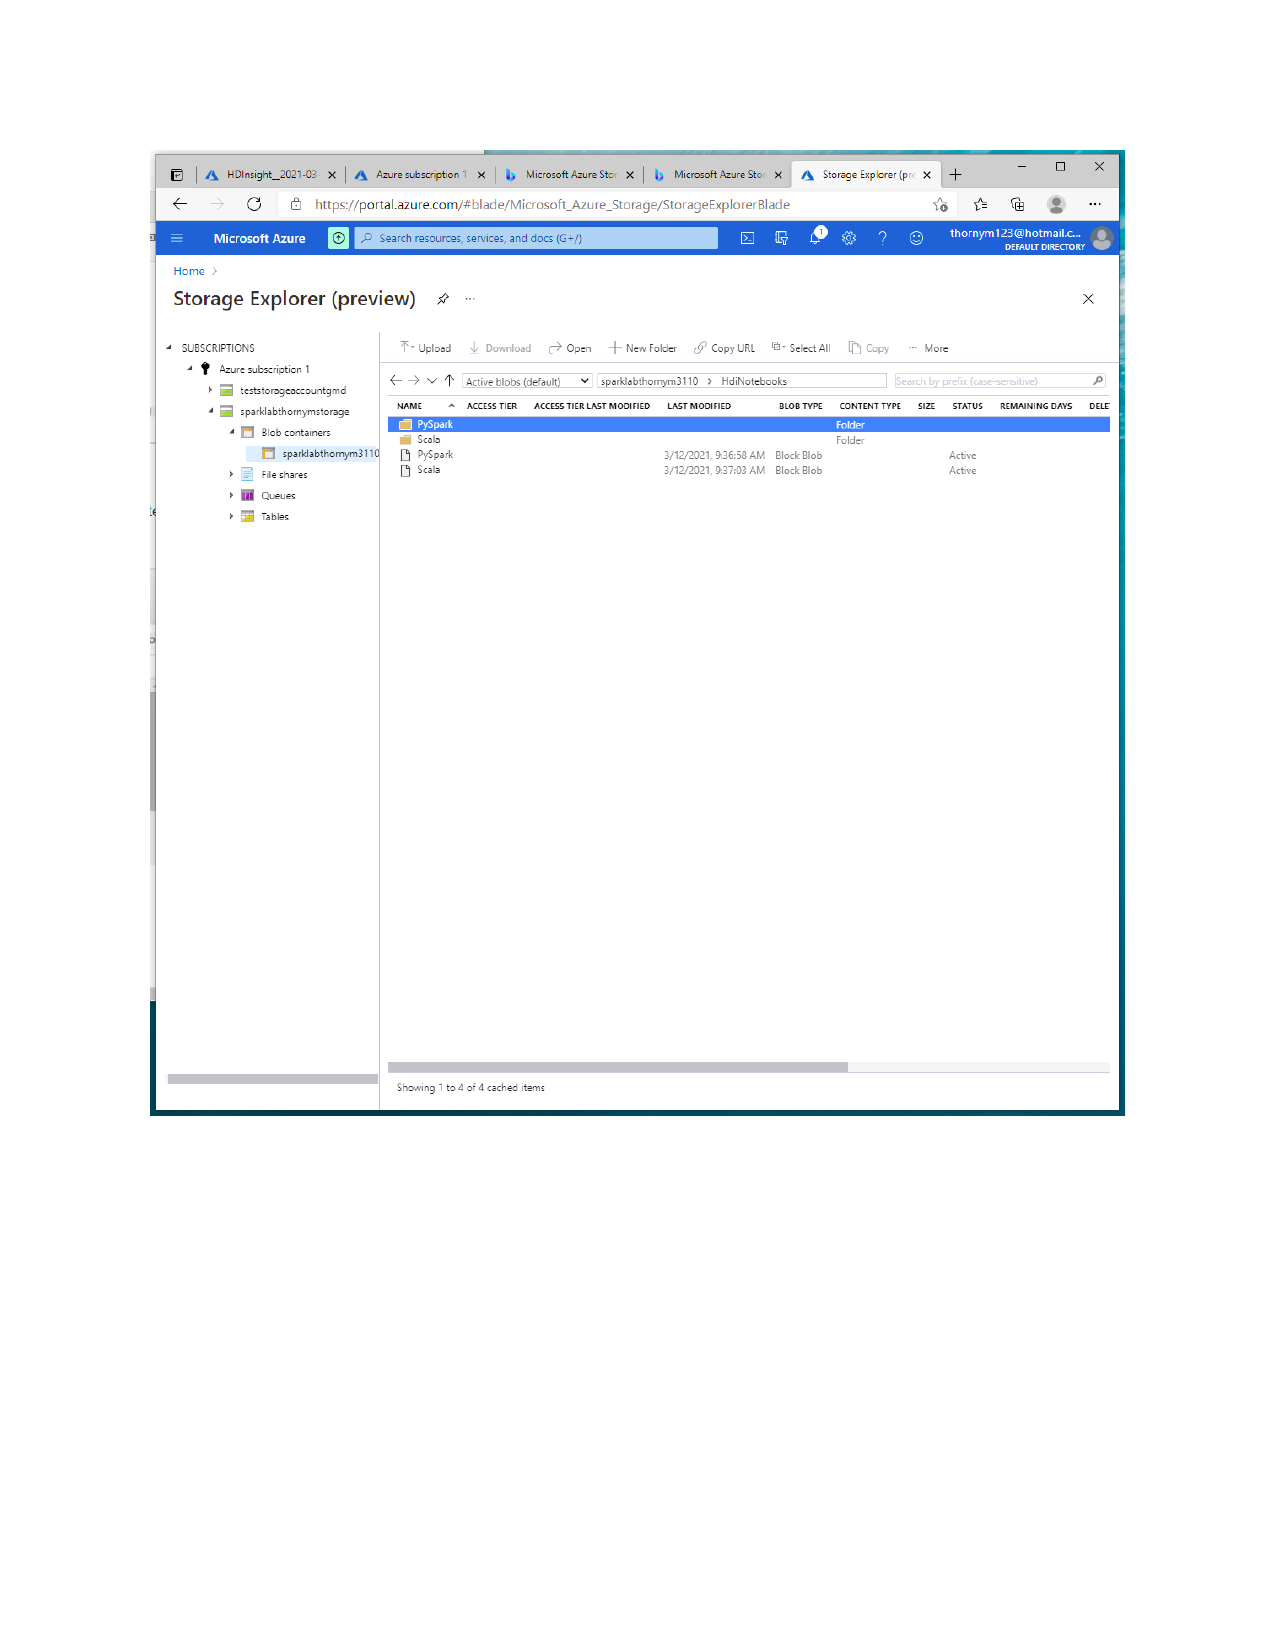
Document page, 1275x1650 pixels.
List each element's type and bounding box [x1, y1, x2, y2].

picture [150, 150, 1125, 1116]
